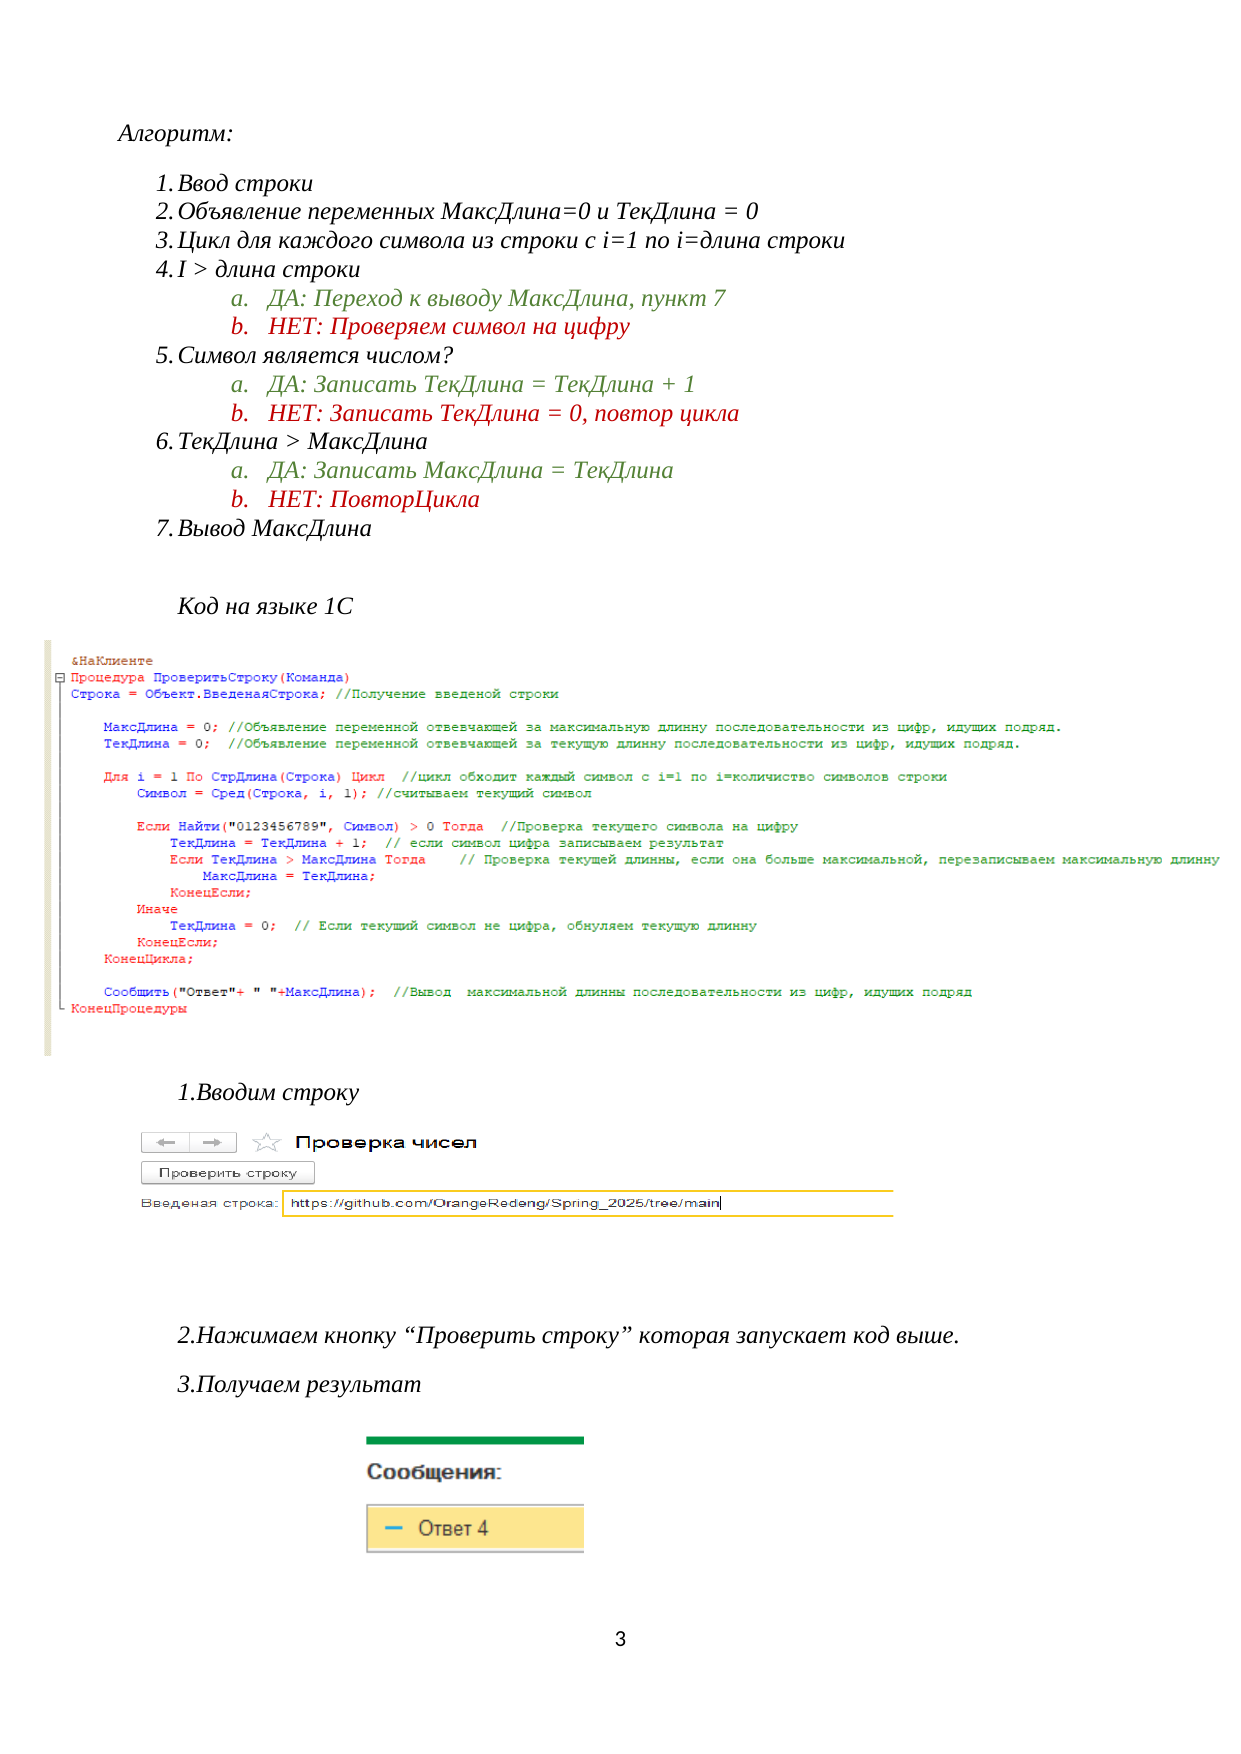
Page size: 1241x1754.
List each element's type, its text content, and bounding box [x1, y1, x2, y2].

list ДА: Записать ТекДлина = ТекДлина + 1 [231, 369, 1152, 398]
list Символ является числом? [156, 340, 1152, 369]
text 1.Вводим строку [44, 1077, 1152, 1105]
picture [354, 1418, 584, 1572]
list ТекДлина > МаксДлина [156, 426, 1152, 455]
list Объявление переменных МаксДлина=0 и ТекДлина = 0 [156, 196, 1152, 225]
text Код на языке 1С [177, 591, 1152, 620]
picture [44, 640, 1241, 1056]
list Ввод строки [156, 168, 1152, 196]
list НЕТ: Записать ТекДлина = 0, повтор цикла [231, 398, 1152, 426]
list ДА: Переход к выводу МаксДлина, пункт 7 [231, 283, 1152, 311]
list НЕТ: ПовторЦикла [231, 484, 1152, 513]
list ДА: Записать МаксДлина = ТекДлина [231, 455, 1152, 484]
text 3.Получаем результат [44, 1369, 1152, 1398]
text 2.Нажимаем кнопку “Проверить строку” которая запускает код выше. [44, 1320, 1152, 1348]
list Цикл для каждого символа из строки с i=1 по i=длина строки [156, 225, 1152, 254]
text Алгоритм: [88, 118, 1152, 147]
list I > длина строки [156, 254, 1152, 283]
list НЕТ: Проверяем символ на цифру [231, 311, 1152, 340]
list Вывод МаксДлина [156, 513, 1152, 541]
picture [132, 1126, 894, 1299]
